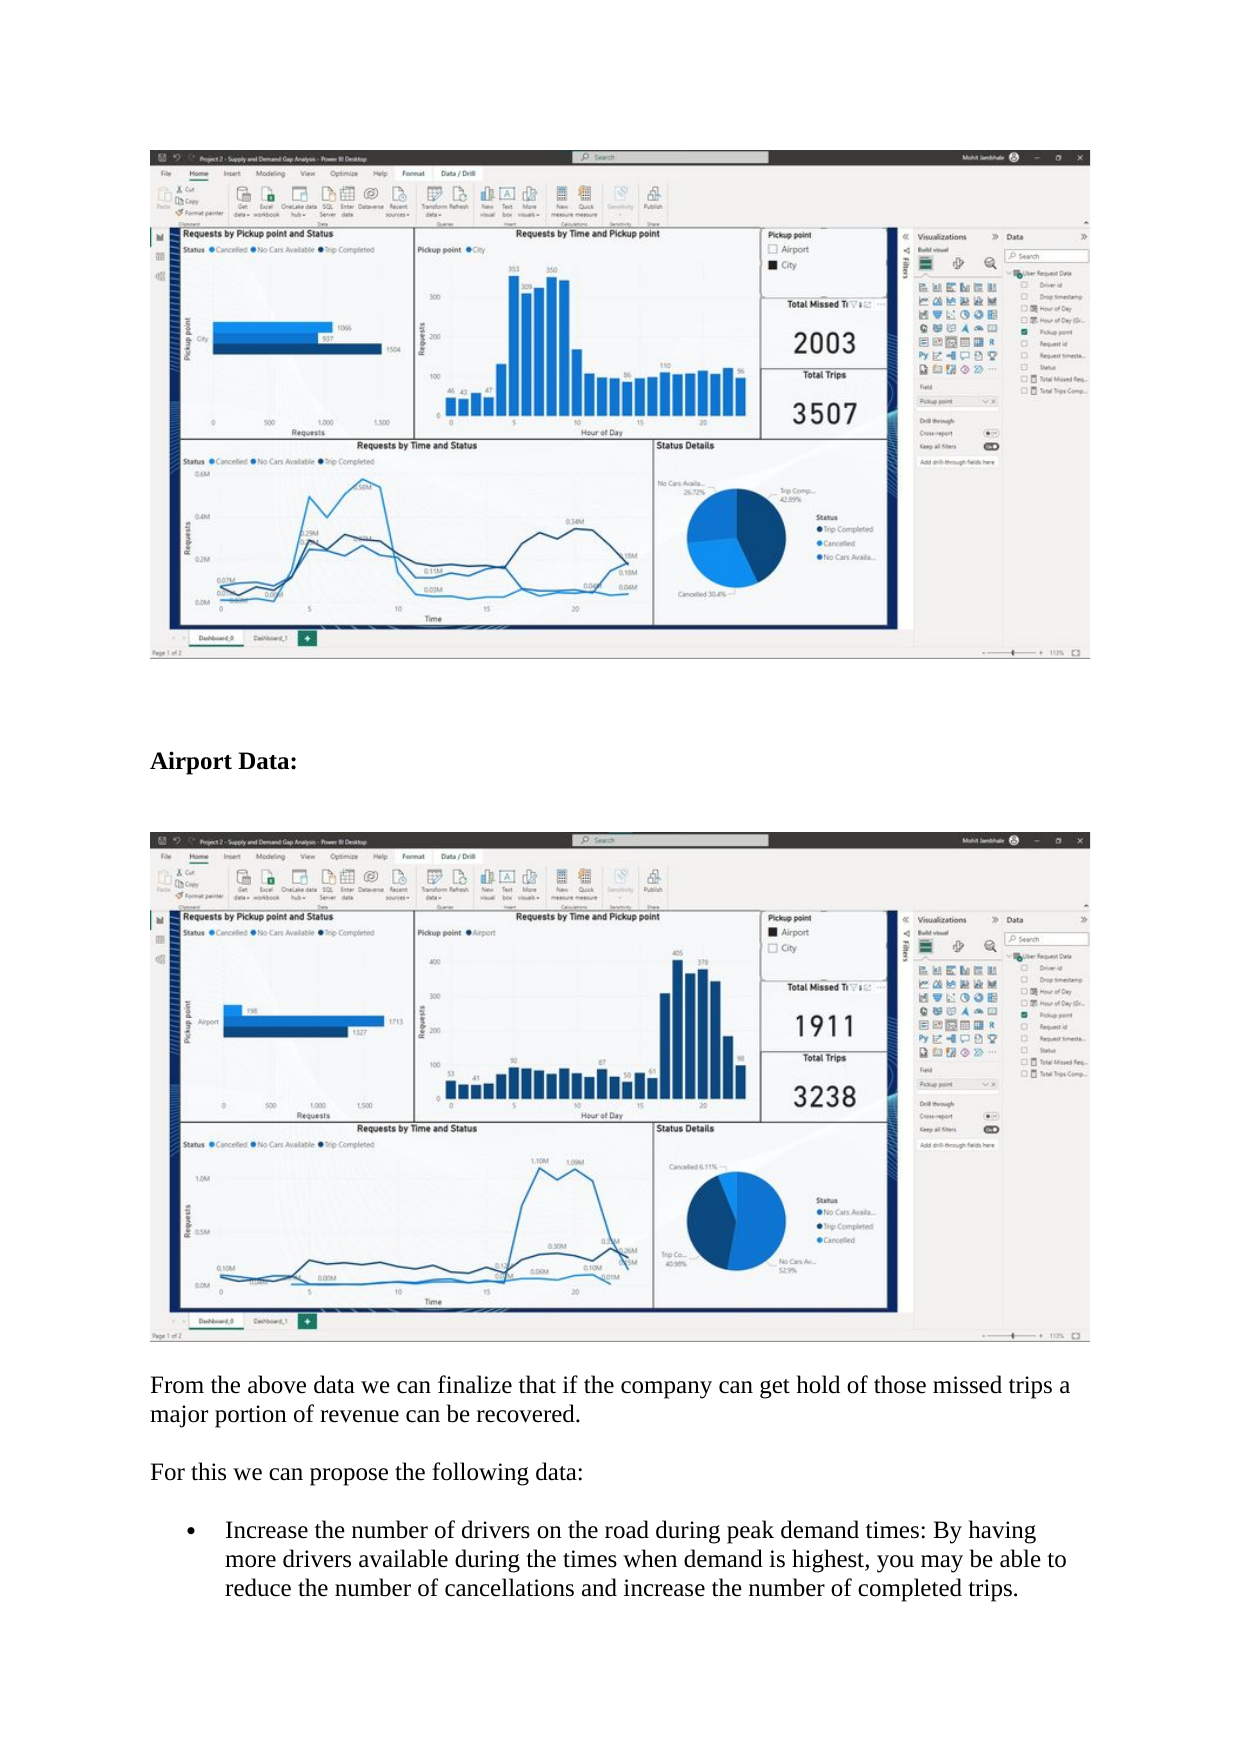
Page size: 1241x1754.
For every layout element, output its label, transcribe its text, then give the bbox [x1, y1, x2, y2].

picture [150, 150, 1091, 659]
text Airport Data: [150, 746, 1090, 775]
text For this we can propose the following data: [150, 1457, 1090, 1486]
text From the above data we can finalize that if the company can get hold of those missed trips a major portion of revenue can be recovered. [150, 1371, 1090, 1428]
picture [150, 832, 1091, 1342]
list Increase the number of drivers on the road during peak demand times: By having more drivers available during the times when demand is highest, you may be able to reduce the number of cancellations and increase the number of completed trips. [187, 1515, 1090, 1601]
